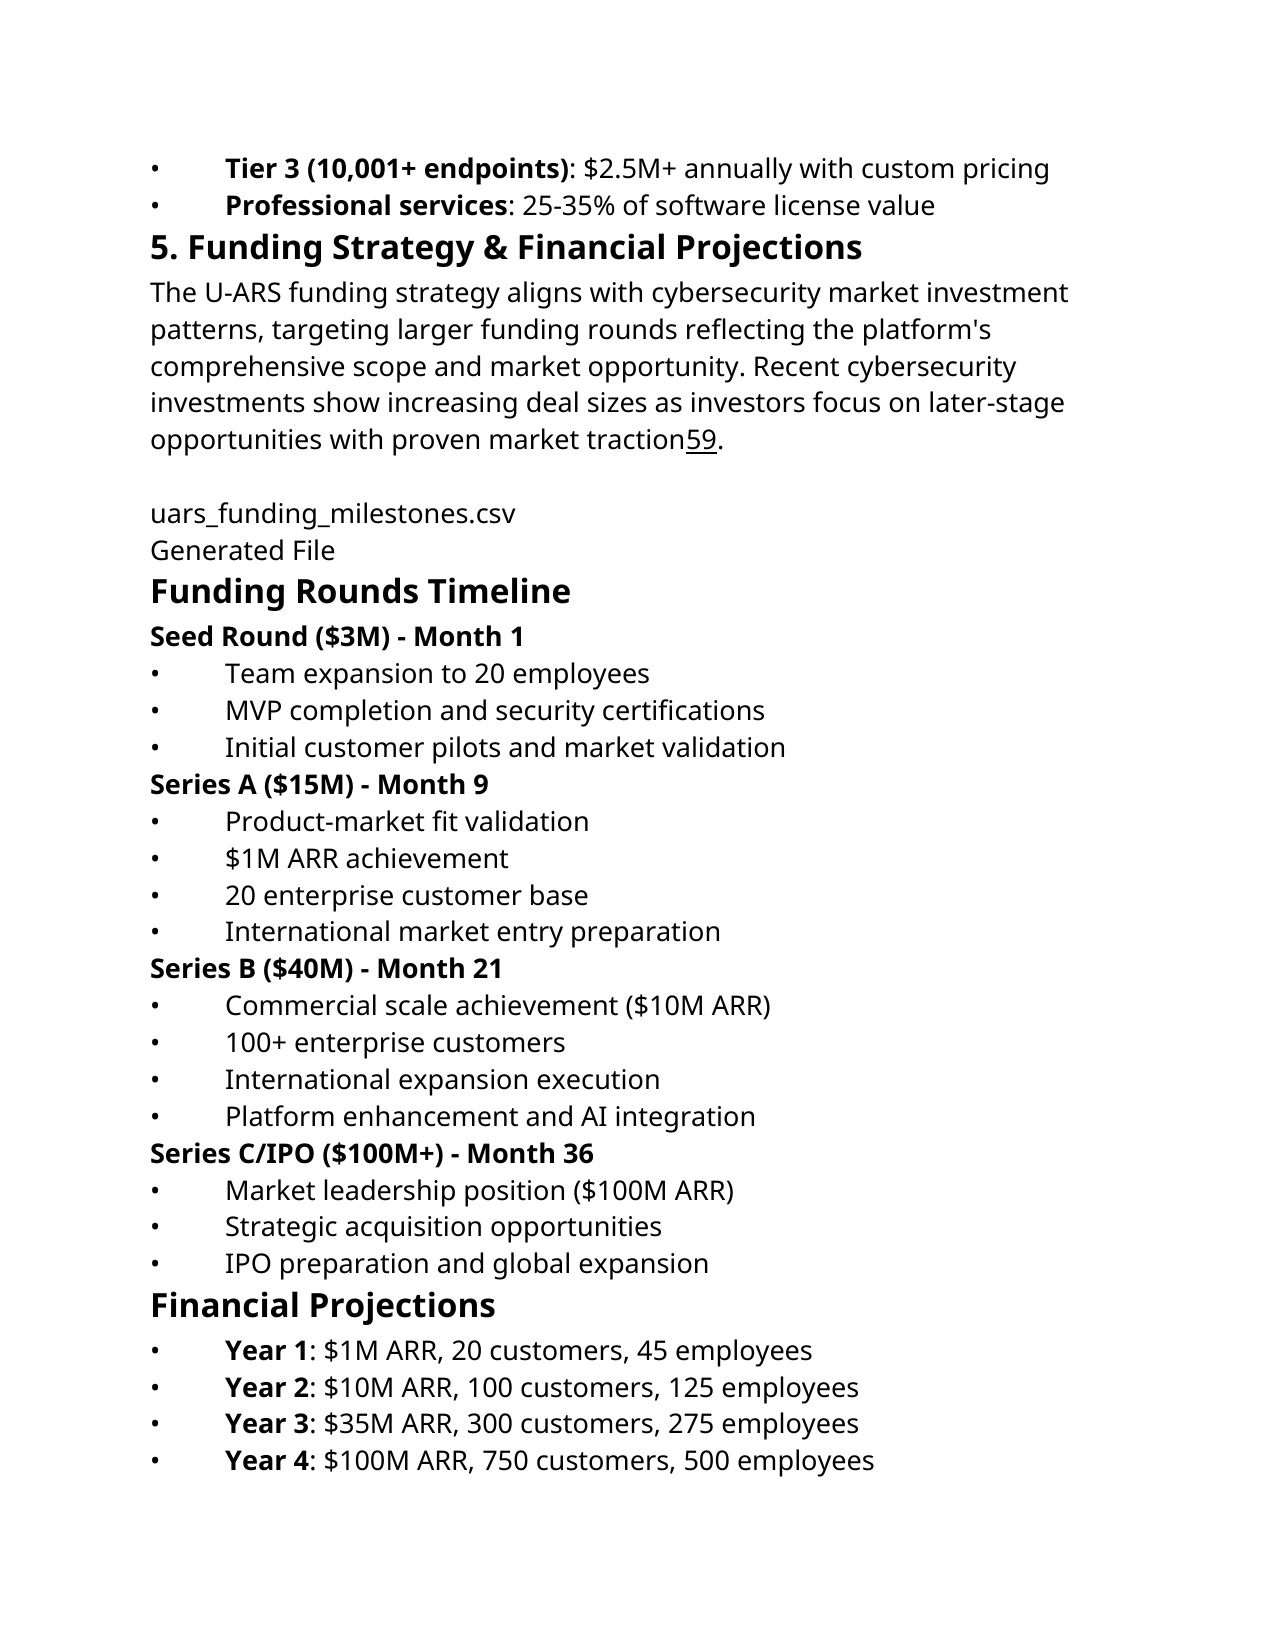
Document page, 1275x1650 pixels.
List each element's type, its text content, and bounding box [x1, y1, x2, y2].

text Series A ($15M) - Month 9 [150, 765, 1125, 802]
list International expansion execution [150, 1060, 1125, 1097]
list Team expansion to 20 employees [150, 655, 1125, 692]
list MVP completion and security certifications [150, 692, 1125, 728]
list Year 4: $100M ARR, 750 customers, 500 employees [150, 1442, 1125, 1479]
list Year 1: $1M ARR, 20 customers, 45 employees [150, 1331, 1125, 1368]
list 20 enterprise customer base [150, 876, 1125, 913]
list Year 2: $10M ARR, 100 customers, 125 employees [150, 1368, 1125, 1405]
text Seed Round ($3M) - Month 1 [150, 618, 1125, 655]
text Funding Rounds Timeline [150, 568, 1125, 614]
list Product-market fit validation [150, 802, 1125, 839]
text Series C/IPO ($100M+) - Month 36 [150, 1134, 1125, 1171]
list Tier 3 (10,001+ endpoints): $2.5M+ annually with custom pricing [150, 150, 1125, 187]
text uars_funding_milestones.csv [150, 494, 1125, 531]
list Year 3: $35M ARR, 300 customers, 275 employees [150, 1405, 1125, 1442]
text 5. Funding Strategy & Financial Projections [150, 224, 1125, 269]
list $1M ARR achievement [150, 839, 1125, 876]
list Professional services: 25-35% of software license value [150, 187, 1125, 224]
list IPO preparation and global expansion [150, 1245, 1125, 1282]
list Platform enhancement and AI integration [150, 1097, 1125, 1134]
text The U-ARS funding strategy aligns with cybersecurity market investment patterns, targeting larger funding rounds reflecting the platform's comprehensive scope and market opportunity. Recent cybersecurity investments show increasing deal sizes as investors focus on later-stage opportunities with proven market traction59. [150, 273, 1125, 458]
list Commercial scale achievement ($10M ARR) [150, 987, 1125, 1023]
text Financial Projections [150, 1282, 1125, 1327]
list Strategic acquisition opportunities [150, 1208, 1125, 1245]
text Generated File [150, 531, 1125, 568]
text Series B ($40M) - Month 21 [150, 950, 1125, 987]
list 100+ enterprise customers [150, 1023, 1125, 1060]
list Market leadership position ($100M ARR) [150, 1171, 1125, 1208]
list Initial customer pilots and market validation [150, 728, 1125, 765]
list International market entry preparation [150, 913, 1125, 950]
